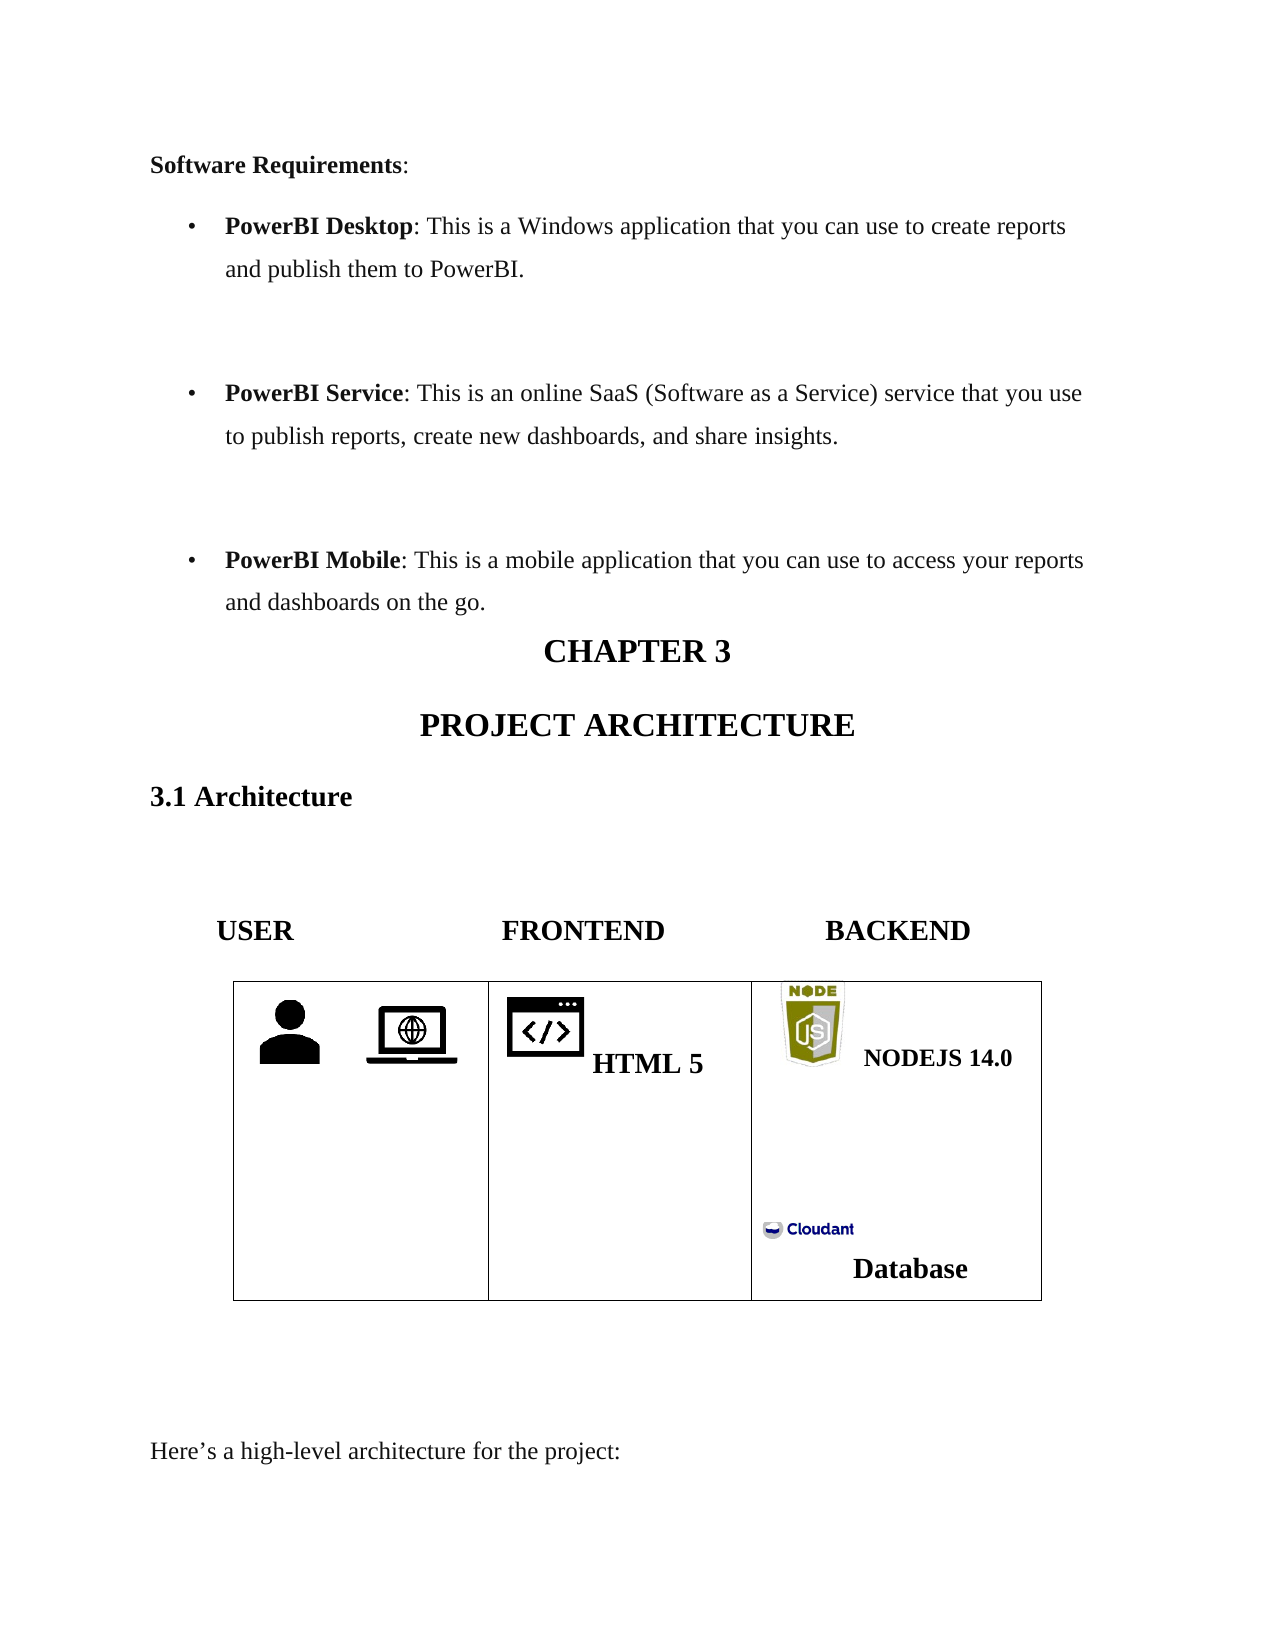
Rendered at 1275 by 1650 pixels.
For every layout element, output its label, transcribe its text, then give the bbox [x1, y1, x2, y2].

table_header HTML 5 [489, 982, 751, 1300]
picture [762, 1222, 854, 1239]
subtitle CHAPTER 3 PROJECT ARCHITECTURE [419, 631, 856, 744]
table_header [234, 982, 488, 1300]
list PowerBI Desktop: This is a Windows application that you can use to create reports and publish them to PowerBI. [187, 211, 1107, 283]
picture [259, 1000, 320, 1064]
subtitle Architecture [150, 779, 1135, 813]
text Here’s a high-level architecture for the project: [150, 1436, 1135, 1465]
picture [366, 1006, 458, 1064]
table_header NODEJS 14.0 Database [752, 982, 1041, 1300]
list PowerBI Mobile: This is a mobile application that you can use to access your reports and dashboards on the go. [187, 545, 1125, 616]
list PowerBI Service: This is an online SaaS (Software as a Service) service that you use to publish reports, create new dashboards, and share insights. [187, 378, 1107, 450]
text USER FRONTEND BACKEND [216, 913, 1135, 947]
subtitle Software Requirements: [150, 150, 1135, 178]
